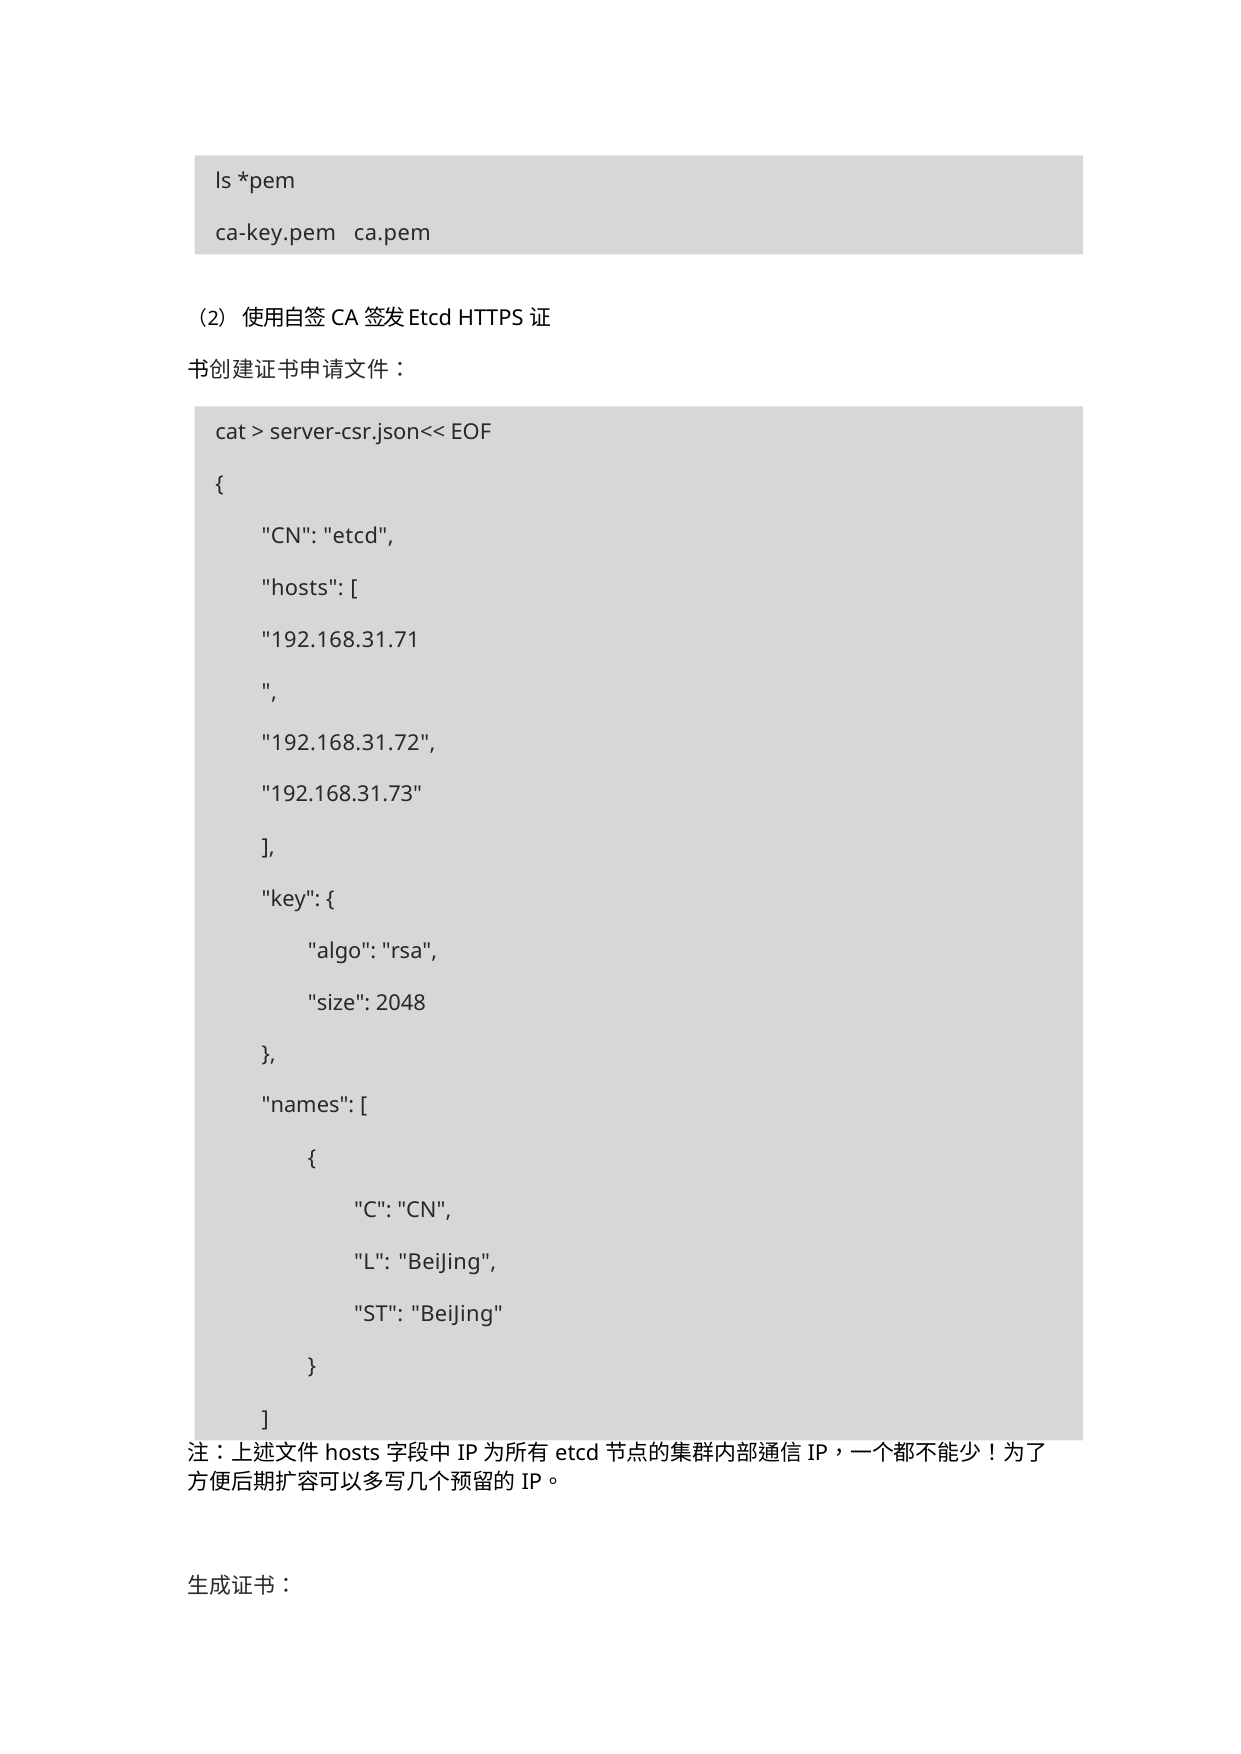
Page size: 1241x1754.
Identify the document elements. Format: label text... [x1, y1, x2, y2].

text 生成证书： [187, 1570, 1194, 1599]
list 使用自签 CA 签发 Etcd HTTPS 证书创建证书申请文件： [187, 302, 570, 384]
text 方便后期扩容可以多写几个预留的 IP。 [187, 1466, 1194, 1496]
text 注：上述文件 hosts 字段中 IP 为所有 etcd 节点的集群内部通信 IP，一个都不能少！为了 [187, 1440, 1194, 1466]
